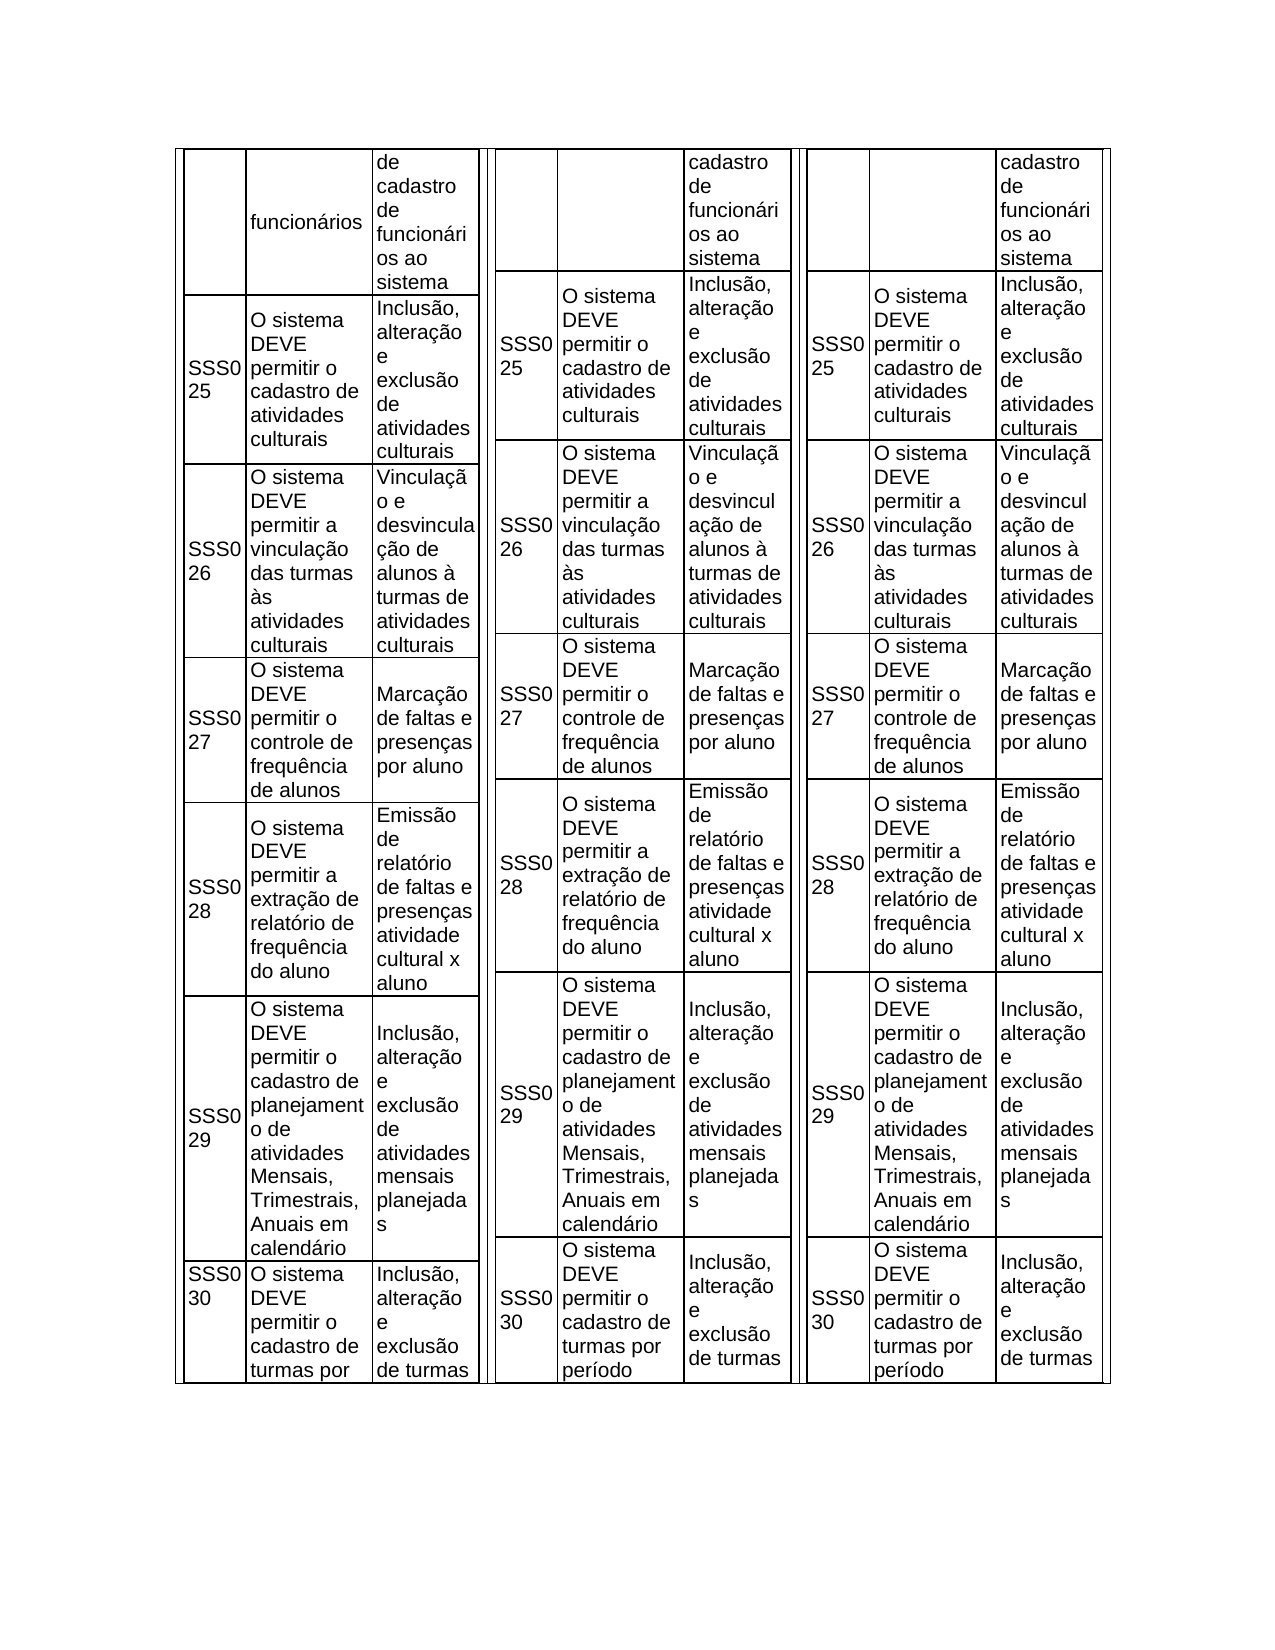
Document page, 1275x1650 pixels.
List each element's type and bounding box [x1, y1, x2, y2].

table_cell [373, 658, 478, 802]
table_cell [808, 441, 869, 633]
table_cell [247, 465, 372, 657]
table_cell [247, 658, 372, 802]
table_cell [685, 780, 790, 971]
table_cell [685, 973, 790, 1236]
table_cell [997, 973, 1102, 1236]
table_cell [808, 973, 869, 1236]
table_cell [373, 150, 478, 294]
table_cell [496, 780, 557, 971]
table_cell [373, 465, 478, 657]
table_cell [870, 150, 995, 270]
table_cell [185, 465, 245, 657]
table_cell [870, 780, 995, 971]
table_cell [997, 1238, 1102, 1382]
table_cell [558, 634, 683, 778]
table_cell [185, 803, 245, 995]
table_cell [997, 272, 1102, 439]
table_cell [480, 149, 487, 1383]
table_cell [558, 973, 683, 1236]
table_cell [808, 272, 869, 439]
table_cell [496, 1238, 557, 1382]
table_cell [185, 1262, 245, 1382]
table_cell [808, 634, 869, 778]
table_cell [185, 997, 245, 1260]
table_cell [185, 658, 245, 802]
table_cell [185, 150, 245, 294]
table_cell [870, 973, 995, 1236]
table_cell [997, 150, 1102, 270]
table_cell [247, 150, 372, 294]
table_cell [1103, 149, 1110, 1383]
table_cell [800, 149, 806, 1383]
table_cell [496, 634, 557, 778]
table_cell [558, 441, 683, 633]
table_cell [685, 150, 790, 270]
table_cell [870, 441, 995, 633]
table_cell [247, 997, 372, 1260]
table_cell [997, 634, 1102, 778]
table_cell [808, 780, 869, 971]
table_cell [685, 1238, 790, 1382]
table_cell [558, 780, 683, 971]
table_cell [792, 149, 799, 1383]
table_cell [488, 149, 495, 1383]
table_cell [997, 780, 1102, 971]
table_cell [808, 1238, 869, 1382]
table_cell [247, 1262, 372, 1382]
table_cell [373, 803, 478, 995]
table_cell [176, 149, 183, 1383]
table_cell [870, 634, 995, 778]
table_cell [373, 1262, 478, 1382]
table_cell [685, 634, 790, 778]
table_cell [496, 150, 557, 270]
table_cell [685, 272, 790, 439]
table_cell [558, 1238, 683, 1382]
table_cell [558, 150, 683, 270]
table_cell [496, 973, 557, 1236]
table_cell [247, 296, 372, 463]
table_cell [558, 272, 683, 439]
table_cell [373, 296, 478, 463]
table_cell [247, 803, 372, 995]
table_cell [185, 296, 245, 463]
table_cell [870, 272, 995, 439]
table_cell [997, 441, 1102, 633]
table_cell [496, 272, 557, 439]
table_cell [373, 997, 478, 1260]
table_cell [808, 150, 869, 270]
table_cell [496, 441, 557, 633]
table_cell [685, 441, 790, 633]
table_cell [870, 1238, 995, 1382]
